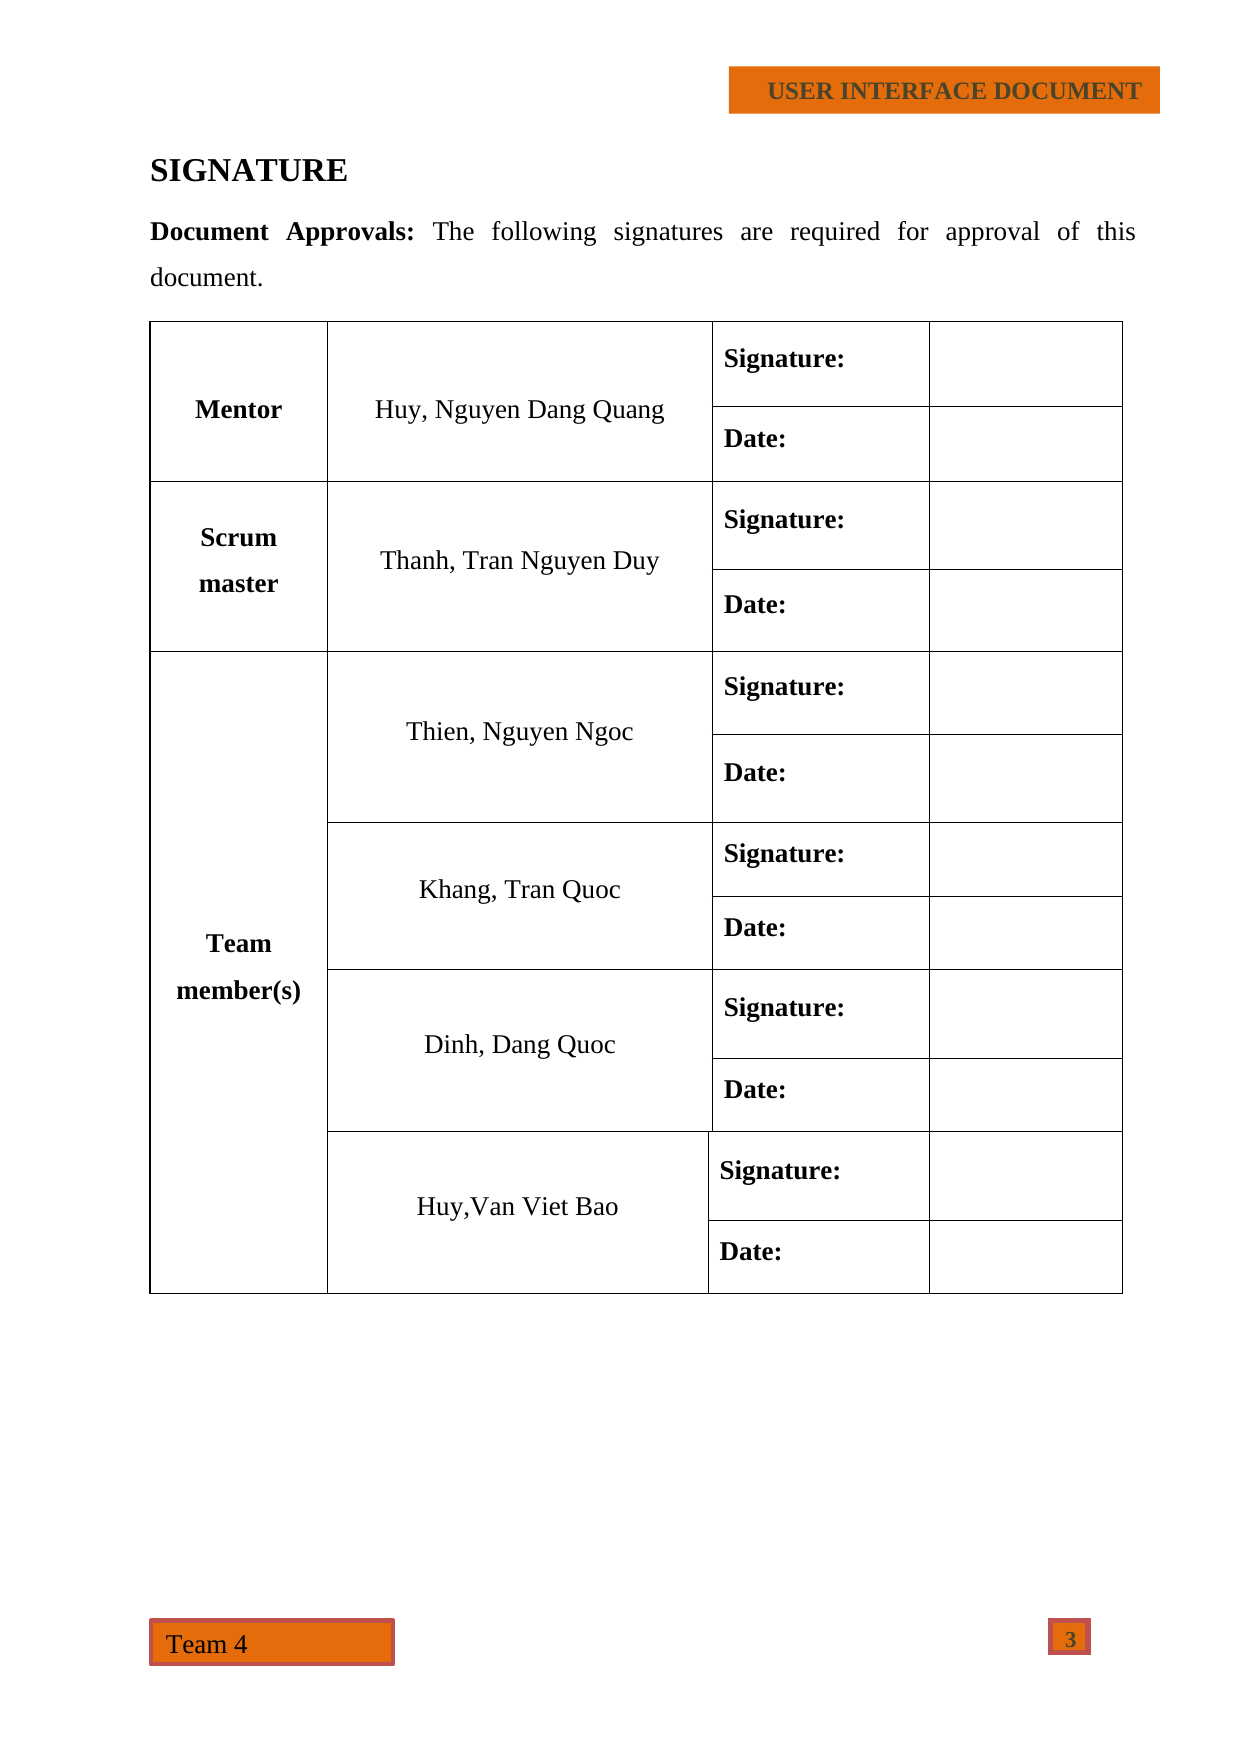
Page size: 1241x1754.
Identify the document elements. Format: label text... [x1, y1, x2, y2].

table_cell [930, 1059, 1122, 1131]
table_cell Date: [713, 570, 929, 651]
table_cell Date: [713, 407, 929, 481]
table_cell [930, 970, 1122, 1058]
table_cell Date: [713, 897, 929, 969]
table_cell Date: [713, 735, 929, 822]
table_cell [930, 407, 1122, 481]
table_cell Signature: [713, 823, 929, 896]
table_cell Team member(s) [151, 652, 327, 1293]
table_cell Dinh, Dang Quoc [328, 970, 712, 1131]
table_cell Signature: [713, 482, 929, 568]
table_header [930, 322, 1122, 406]
table_cell Date: [713, 1059, 929, 1131]
table_cell [930, 570, 1122, 651]
table_cell [930, 1132, 1122, 1220]
text SIGNATURE [150, 150, 1137, 188]
table_cell [930, 652, 1122, 733]
table_cell Khang, Tran Quoc [328, 823, 712, 969]
table_cell Signature: [709, 1132, 929, 1220]
table_cell [930, 482, 1122, 568]
table_header Signature: [713, 322, 929, 406]
table_header Huy, Nguyen Dang Quang [328, 322, 712, 481]
table_header Mentor [151, 322, 327, 481]
table_cell [930, 735, 1122, 822]
table_cell Signature: [713, 652, 929, 733]
table_cell Date: [709, 1221, 929, 1293]
table_cell [930, 1221, 1122, 1293]
table_cell [930, 823, 1122, 896]
table_cell Thanh, Tran Nguyen Duy [328, 482, 712, 651]
table_cell Thien, Nguyen Ngoc [328, 652, 712, 822]
text Document Approvals: The following signatures are required for approval of this document. [150, 215, 1137, 293]
table_cell Scrum master [151, 482, 327, 651]
table_cell [930, 897, 1122, 969]
table_cell Signature: [713, 970, 929, 1058]
table_cell Huy,Van Viet Bao [328, 1132, 708, 1293]
